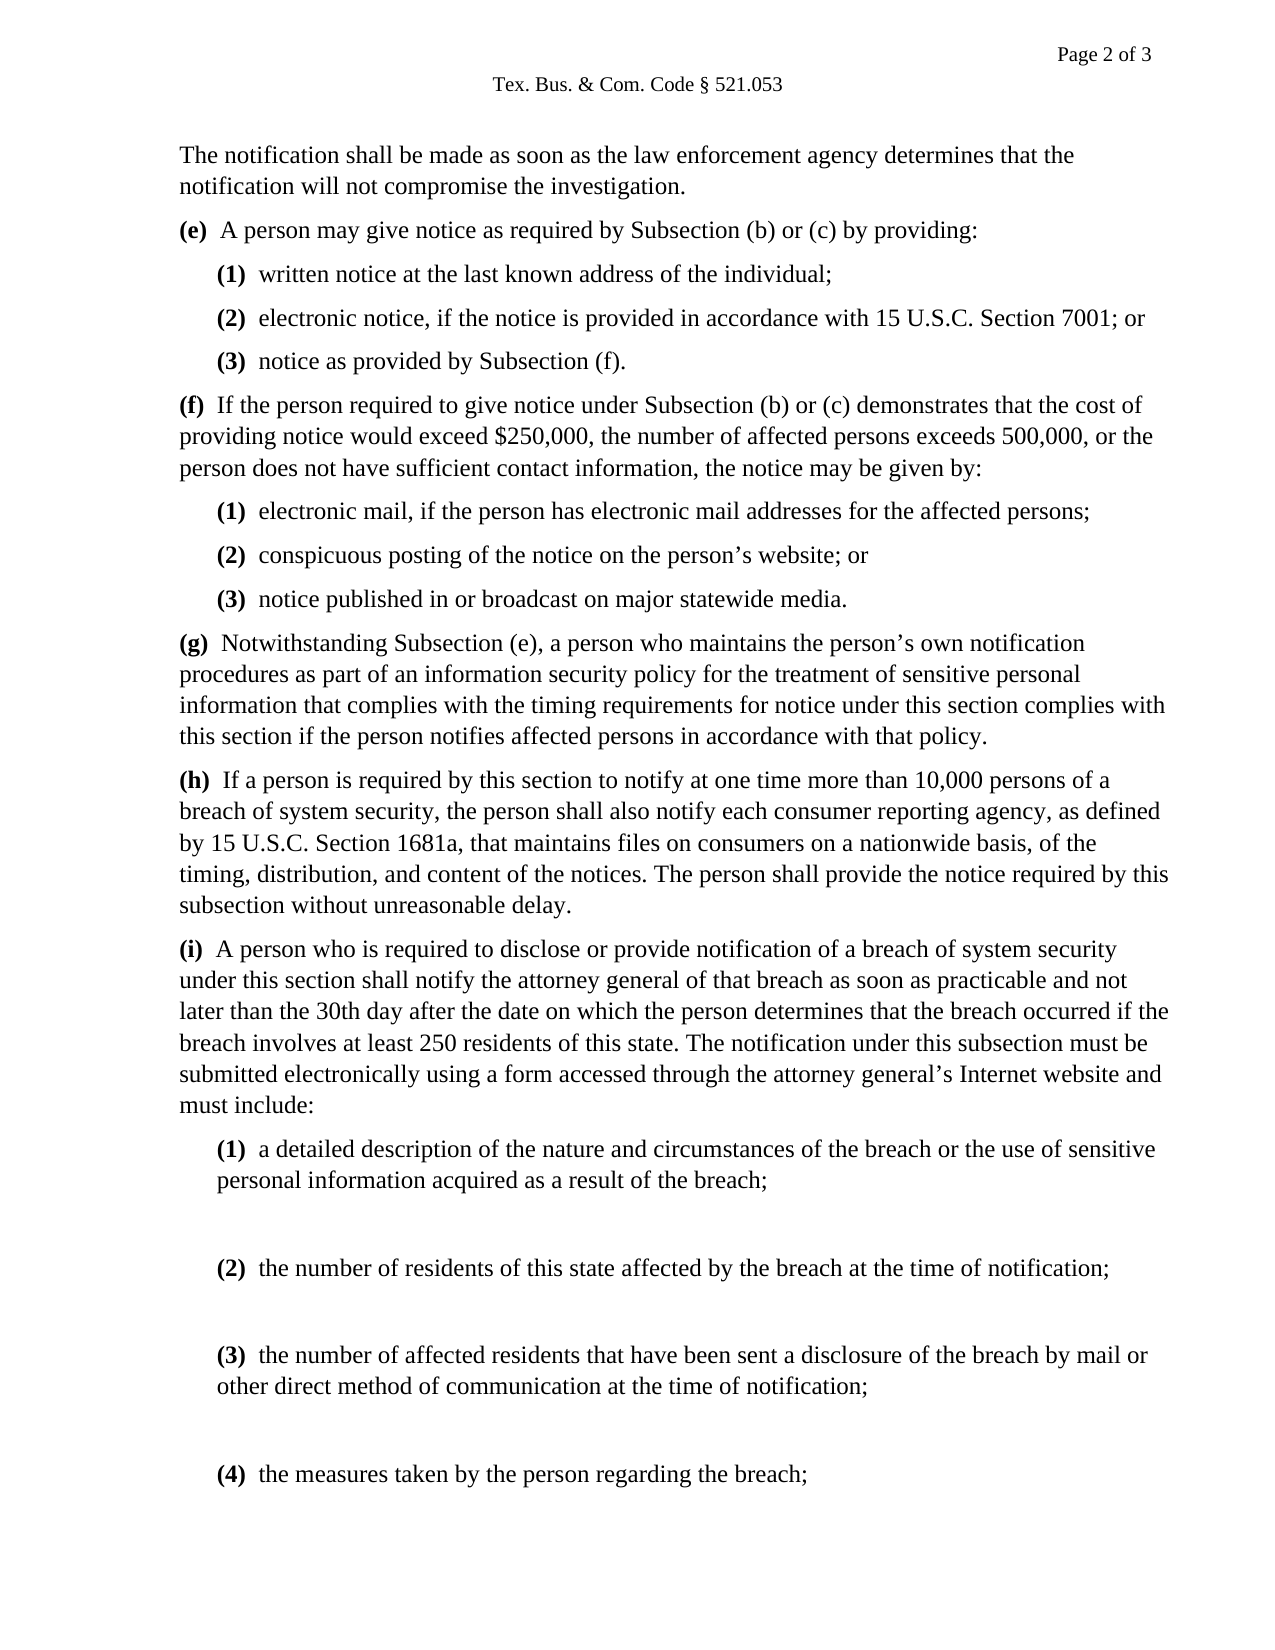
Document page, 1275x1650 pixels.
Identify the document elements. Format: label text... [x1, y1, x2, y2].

text (4) the measures taken by the person regarding the breach; [217, 1456, 1171, 1488]
text (2) the number of residents of this state affected by the breach at the time of notification; [217, 1250, 1171, 1281]
text (g) Notwithstanding Subsection (e), a person who maintains the person’s own notification procedures as part of an information security policy for the treatment of sensitive personal information that complies with the timing requirements for notice under this section complies with this section if the person notifies affected persons in accordance with that policy. [179, 625, 1171, 750]
text (3) notice as provided by Subsection (f). [217, 344, 1171, 375]
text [179, 138, 1171, 200]
text (1) electronic mail, if the person has electronic mail addresses for the affected persons; [217, 494, 1171, 525]
text (2) electronic notice, if the notice is provided in accordance with 15 U.S.C. Section 7001; or [217, 300, 1171, 331]
text (i) A person who is required to disclose or provide notification of a breach of system security under this section shall notify the attorney general of that breach as soon as practicable and not later than the 30th day after the date on which the person determines that the breach occurred if the breach involves at least 250 residents of this state. The notification under this subsection must be submitted electronically using a form accessed through the attorney general’s Internet website and must include: [179, 931, 1171, 1119]
text (2) conspicuous posting of the notice on the person’s website; or [217, 538, 1171, 569]
text (h) If a person is required by this section to notify at one time more than 10,000 persons of a breach of system security, the person shall also notify each consumer reporting agency, as defined by 15 U.S.C. Section 1681a, that maintains files on consumers on a nationwide basis, of the timing, distribution, and content of the notices. The person shall provide the notice required by this subsection without unreasonable delay. [179, 763, 1171, 919]
text (3) notice published in or broadcast on major statewide media. [217, 581, 1171, 613]
text (e) A person may give notice as required by Subsection (b) or (c) by providing: [179, 213, 1171, 244]
text (3) the number of affected residents that have been sent a disclosure of the breach by mail or other direct method of communication at the time of notification; [217, 1338, 1171, 1400]
text (f) If the person required to give notice under Subsection (b) or (c) demonstrates that the cost of providing notice would exceed $250,000, the number of affected persons exceeds 500,000, or the person does not have sufficient contact information, the notice may be given by: [179, 388, 1171, 481]
text (1) written notice at the last known address of the individual; [217, 256, 1171, 288]
text (1) a detailed description of the nature and circumstances of the breach or the use of sensitive personal information acquired as a result of the breach; [217, 1131, 1171, 1194]
